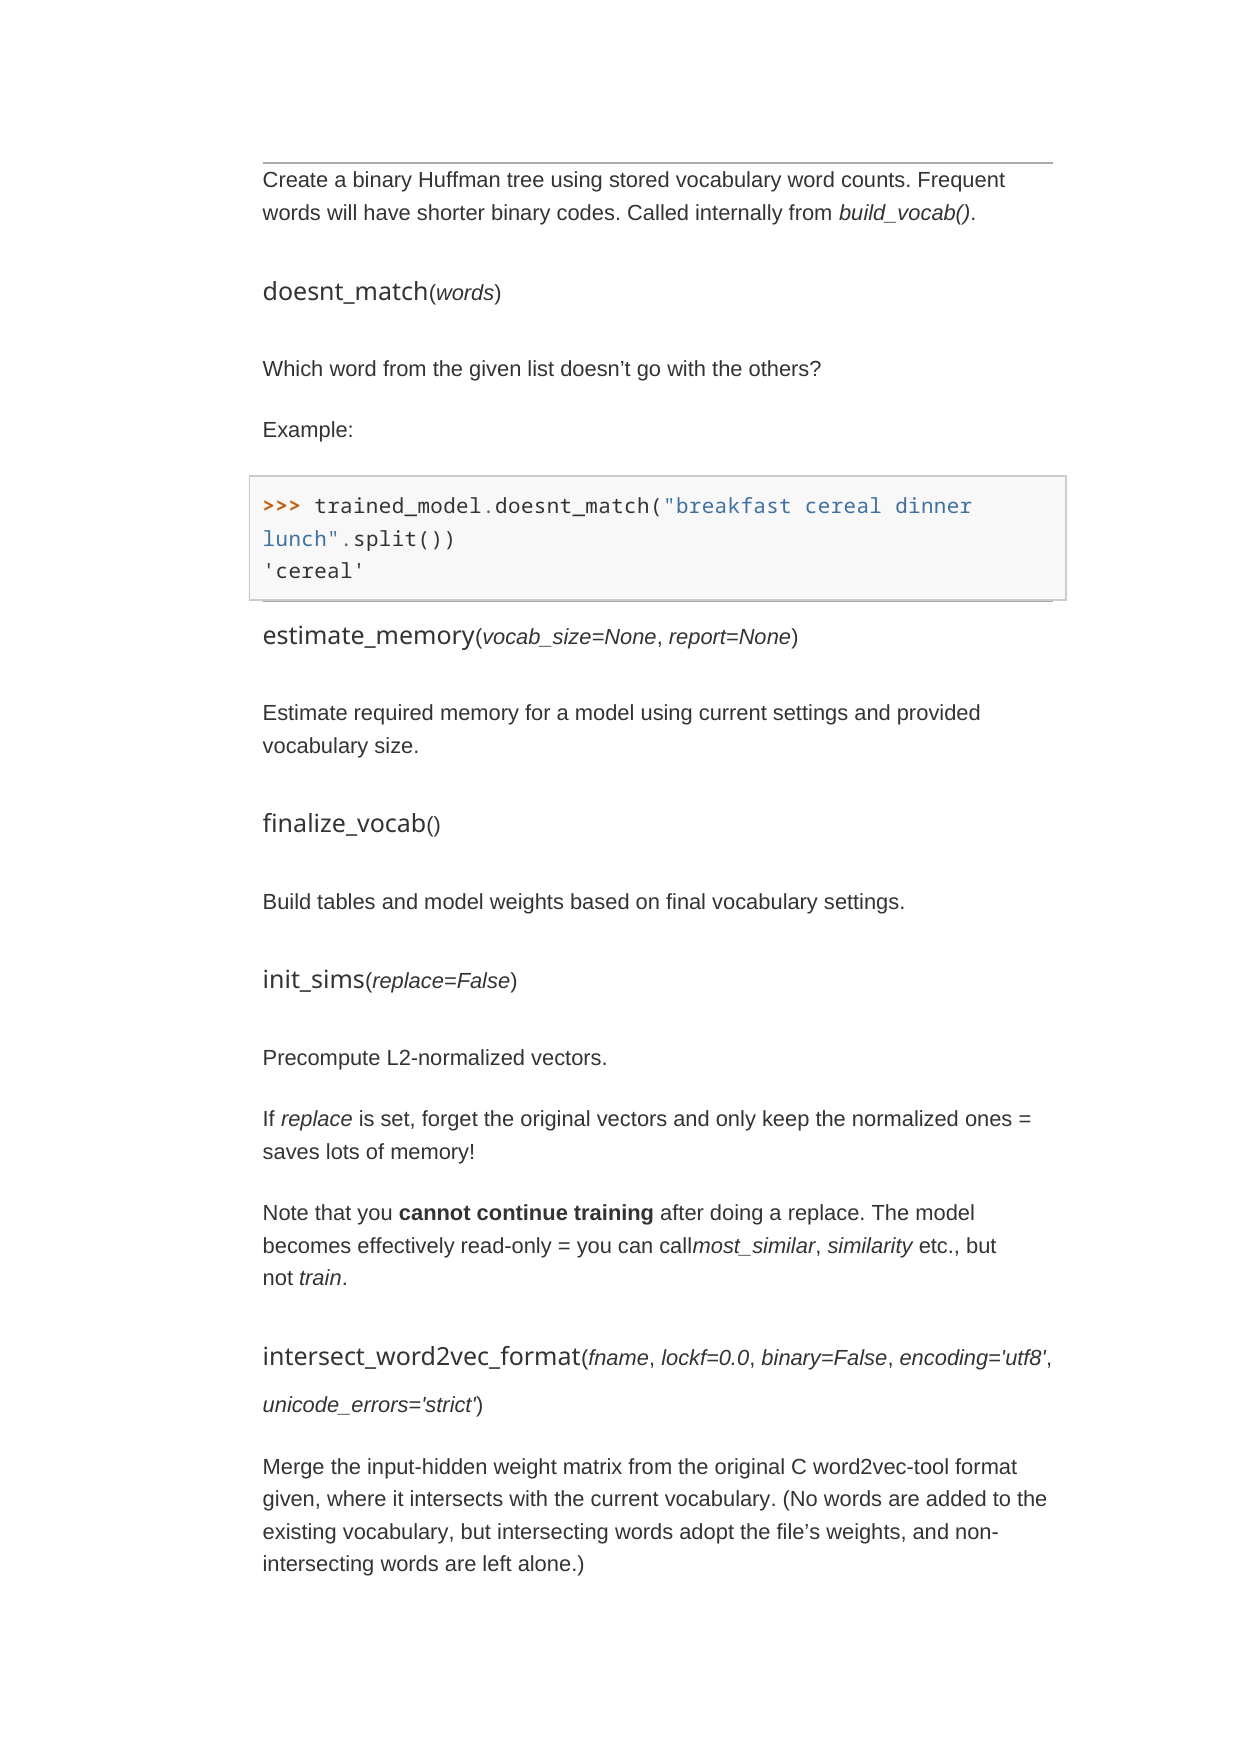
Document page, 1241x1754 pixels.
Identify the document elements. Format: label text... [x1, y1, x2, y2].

text Precompute L2-normalized vectors. [262, 1039, 1053, 1073]
text Merge the input-hidden weight matrix from the original C word2vec-tool format given, where it intersects with the current vocabulary. (No words are added to the existing vocabulary, but intersecting words adopt the file’s weights, and non-intersecting words are left alone.) [262, 1448, 1053, 1580]
text intersect_word2vec_format(fname, lockf=0.0, binary=False, encoding='utf8', unicode_errors='strict') [262, 1322, 1053, 1421]
text Create a binary Huffman tree using stored vocabulary word counts. Frequent words will have shorter binary codes. Called internally from build_vocab(). [262, 163, 1053, 228]
text Which word from the given list doesn’t go with the others? [262, 350, 1053, 384]
text Build tables and model weights based on final vocabulary settings. [262, 883, 1053, 917]
text >>> trained_model.doesnt_match("breakfast cereal dinner lunch".split()) [250, 477, 1065, 540]
text 'cereal' [250, 540, 1065, 599]
text estimate_memory(vocab_size=None, report=None) [262, 602, 1053, 667]
text init_sims(replace=False) [262, 945, 1053, 1012]
text If replace is set, forget the original vectors and only keep the normalized ones = saves lots of memory! [262, 1101, 1053, 1167]
text Estimate required memory for a model using current settings and provided vocabulary size. [262, 695, 1053, 762]
text finalize_vocab() [262, 789, 1053, 856]
text doesnt_match(words) [262, 256, 1053, 323]
text Note that you cannot continue training after doing a replace. The model becomes effectively read-only = you can callmost_similar, similarity etc., but not train. [262, 1195, 1053, 1294]
text Example: [262, 412, 1053, 446]
